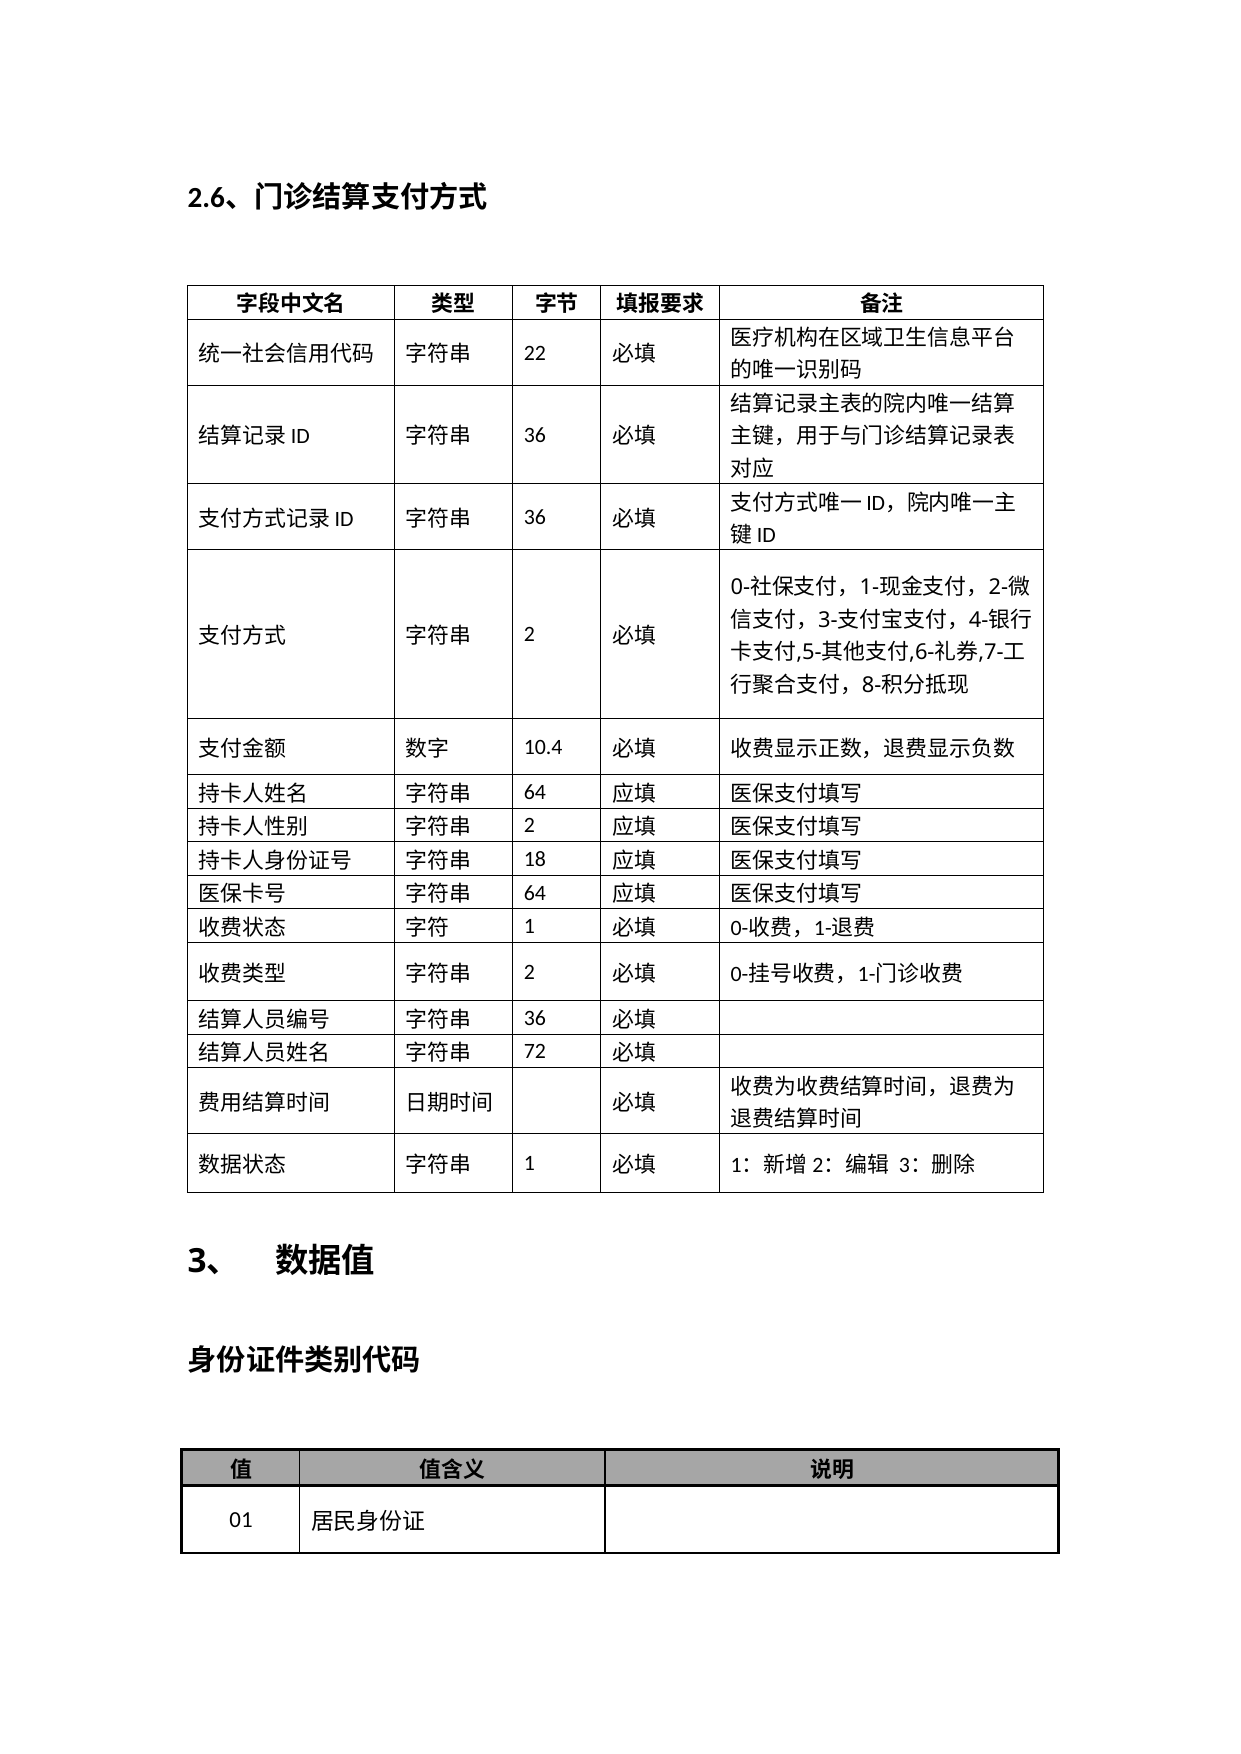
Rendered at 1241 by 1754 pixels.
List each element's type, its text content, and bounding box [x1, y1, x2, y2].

table_cell 收费为收费结算时间，退费为退费结算时间 [720, 1068, 1043, 1133]
table_cell 统一社会信用代码 [188, 320, 394, 384]
table_cell 日期时间 [395, 1068, 512, 1133]
table_cell 字符串 [395, 320, 512, 384]
table_cell 医保支付填写 [720, 809, 1043, 841]
table_cell 字符串 [395, 943, 512, 1000]
table_cell 72 [513, 1035, 600, 1067]
table_header 字段中文名 [188, 286, 394, 318]
table_cell 支付方式 [188, 550, 394, 718]
table_cell [720, 1001, 1043, 1034]
table_cell 必填 [601, 943, 719, 1000]
table_cell 收费状态 [188, 909, 394, 942]
table_header 填报要求 [601, 286, 719, 318]
table_cell 字符串 [395, 876, 512, 908]
table_cell 医保支付填写 [720, 842, 1043, 875]
table_cell 字符串 [395, 386, 512, 483]
table_cell 持卡人身份证号 [188, 842, 394, 875]
table_cell 2 [513, 943, 600, 1000]
table_cell 结算人员姓名 [188, 1035, 394, 1067]
table_cell 1 [513, 909, 600, 942]
table_cell 居民身份证 [300, 1487, 604, 1552]
table_cell 字符串 [395, 1001, 512, 1034]
table_cell 必填 [601, 1068, 719, 1133]
subtitle 数据值 [187, 1225, 1053, 1290]
table_cell 字符串 [395, 775, 512, 808]
table_cell 结算记录ID [188, 386, 394, 483]
table_cell 0-收费，1-退费 [720, 909, 1043, 942]
table_cell 应填 [601, 775, 719, 808]
table_cell 应填 [601, 842, 719, 875]
subtitle 2.6、门诊结算支付方式 [187, 162, 1053, 227]
table_cell [606, 1487, 1057, 1552]
table_cell 必填 [601, 719, 719, 774]
table_cell 支付金额 [188, 719, 394, 774]
table_cell 必填 [601, 1134, 719, 1192]
table_cell 64 [513, 775, 600, 808]
table_cell 数字 [395, 719, 512, 774]
table_cell 应填 [601, 876, 719, 908]
table_header 值 [183, 1451, 299, 1484]
table_cell 36 [513, 386, 600, 483]
table_cell 36 [513, 484, 600, 549]
table_cell 64 [513, 876, 600, 908]
table_cell 2 [513, 550, 600, 718]
table_cell 字符串 [395, 484, 512, 549]
table_cell 医疗机构在区域卫生信息平台的唯一识别码 [720, 320, 1043, 384]
table_cell 10.4 [513, 719, 600, 774]
table_cell 01 [183, 1487, 299, 1552]
table_cell 持卡人姓名 [188, 775, 394, 808]
table_cell 36 [513, 1001, 600, 1034]
table_header 字节 [513, 286, 600, 318]
table_cell 医保卡号 [188, 876, 394, 908]
table_cell 支付方式唯一ID，院内唯一主键ID [720, 484, 1043, 549]
table_cell [513, 1068, 600, 1133]
table_cell 1：新增 2：编辑 3：删除 [720, 1134, 1043, 1192]
table_cell 数据状态 [188, 1134, 394, 1192]
table_cell 字符串 [395, 809, 512, 841]
table_cell 医保支付填写 [720, 876, 1043, 908]
table_cell 必填 [601, 484, 719, 549]
table_cell 必填 [601, 1035, 719, 1067]
table_cell 字符串 [395, 1035, 512, 1067]
table_cell 22 [513, 320, 600, 384]
table_cell 字符 [395, 909, 512, 942]
table_header 值含义 [300, 1451, 604, 1484]
table_cell 结算人员编号 [188, 1001, 394, 1034]
table_cell 必填 [601, 1001, 719, 1034]
table_cell 必填 [601, 386, 719, 483]
table_cell 2 [513, 809, 600, 841]
table_cell 支付方式记录ID [188, 484, 394, 549]
table_cell 1 [513, 1134, 600, 1192]
table_cell [720, 1035, 1043, 1067]
table_cell 18 [513, 842, 600, 875]
table_cell 字符串 [395, 842, 512, 875]
table_cell 医保支付填写 [720, 775, 1043, 808]
table_cell 收费显示正数，退费显示负数 [720, 719, 1043, 774]
table_cell 字符串 [395, 550, 512, 718]
subtitle 身份证件类别代码 [187, 1325, 1053, 1390]
table_cell 必填 [601, 550, 719, 718]
table_cell 必填 [601, 320, 719, 384]
table_header 说明 [606, 1451, 1057, 1484]
table_cell 必填 [601, 909, 719, 942]
table_cell 费用结算时间 [188, 1068, 394, 1133]
table_cell 持卡人性别 [188, 809, 394, 841]
table_cell 0-社保支付，1-现金支付，2-微信支付，3-支付宝支付，4-银行卡支付,5-其他支付,6-礼券,7-工行聚合支付，8-积分抵现 [720, 550, 1043, 718]
table_cell 收费类型 [188, 943, 394, 1000]
table_cell 应填 [601, 809, 719, 841]
table_cell 0-挂号收费，1-门诊收费 [720, 943, 1043, 1000]
table_header 备注 [720, 286, 1043, 318]
table_cell 字符串 [395, 1134, 512, 1192]
table_header 类型 [395, 286, 512, 318]
table_cell 结算记录主表的院内唯一结算主键，用于与门诊结算记录表对应 [720, 386, 1043, 483]
